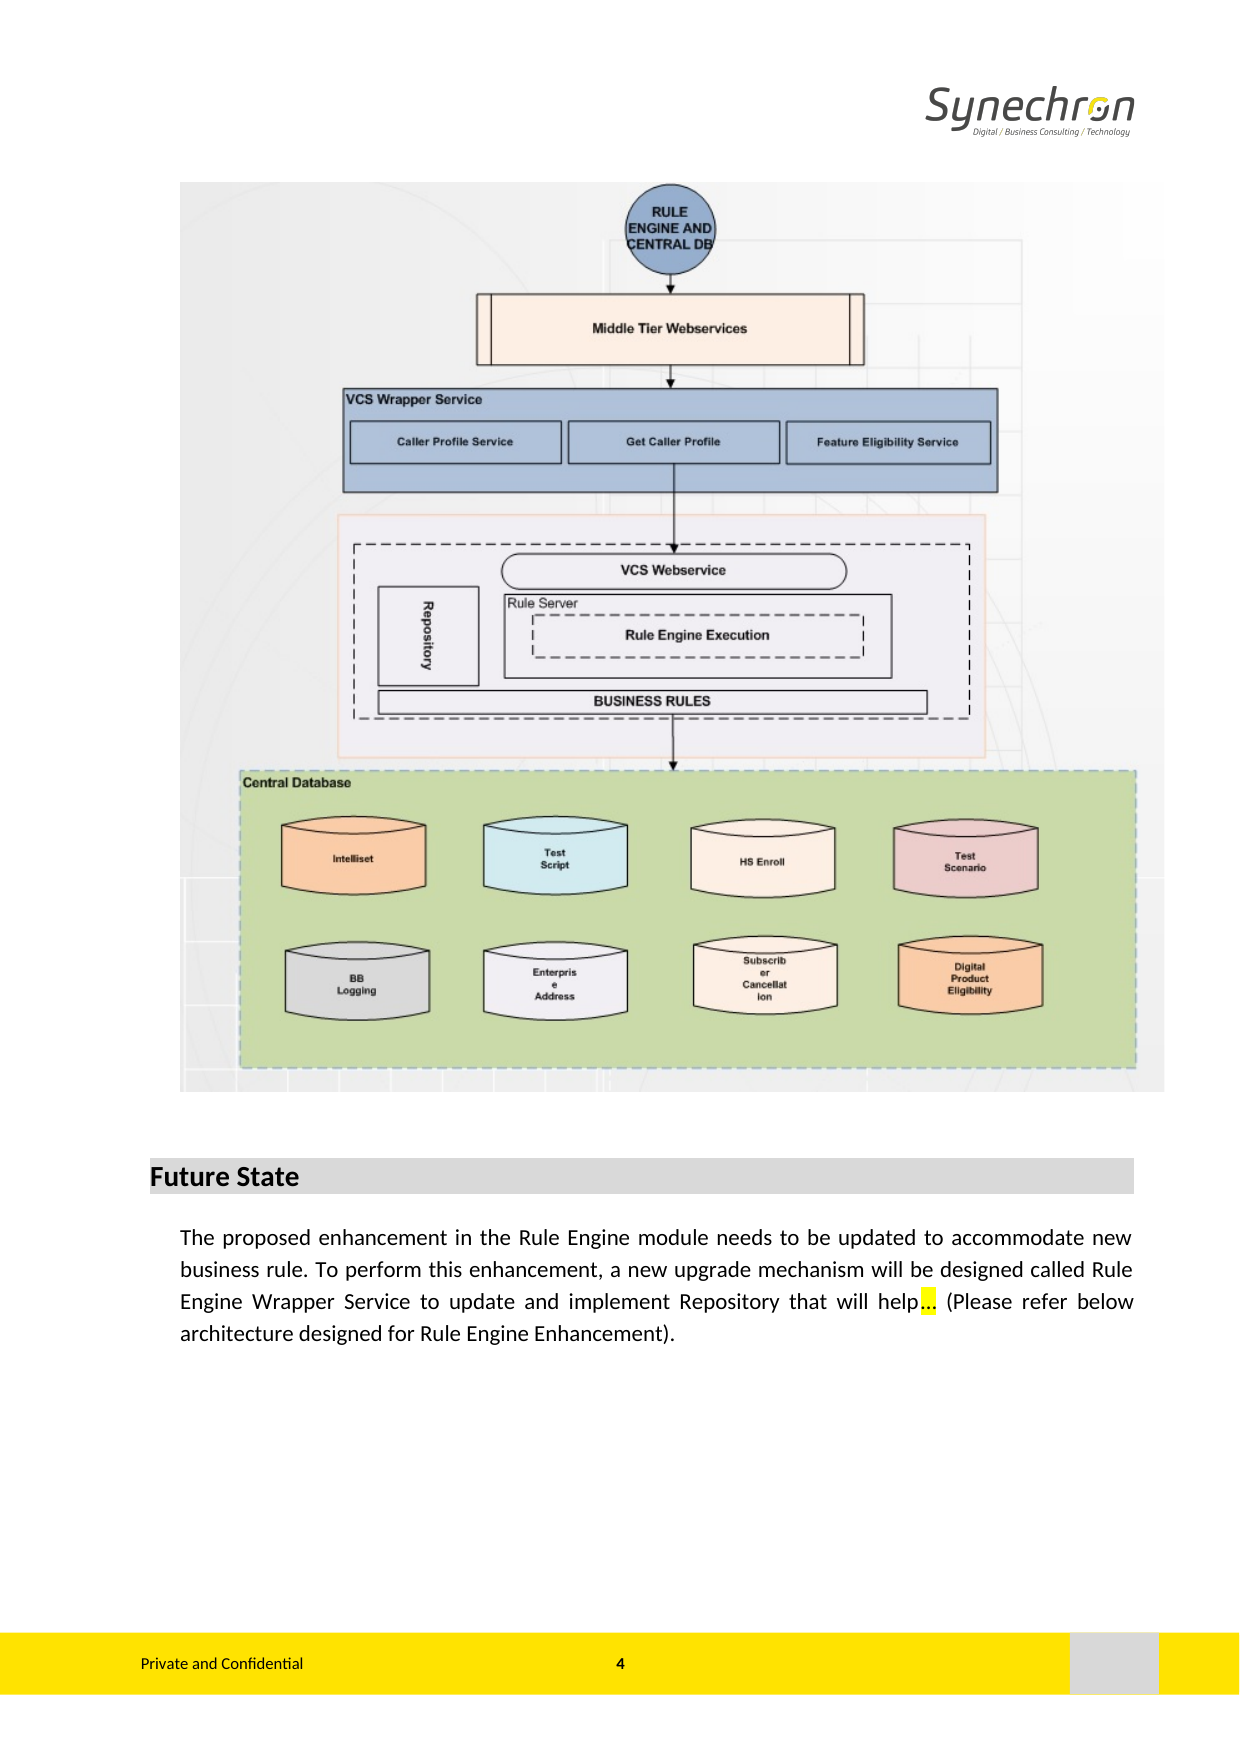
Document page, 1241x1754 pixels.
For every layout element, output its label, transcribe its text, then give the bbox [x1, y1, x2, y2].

picture [180, 182, 1165, 1092]
picture [925, 86, 1135, 137]
subtitle Future State [150, 1158, 1134, 1194]
text The proposed enhancement in the Rule Engine module needs to be updated to accommodate new business rule. To perform this enhancement, a new upgrade mechanism will be designed called Rule Engine Wrapper Service to update and implement Repository that will help… (Please refer below architecture designed for Rule Engine Enhancement). [180, 1223, 1134, 1347]
